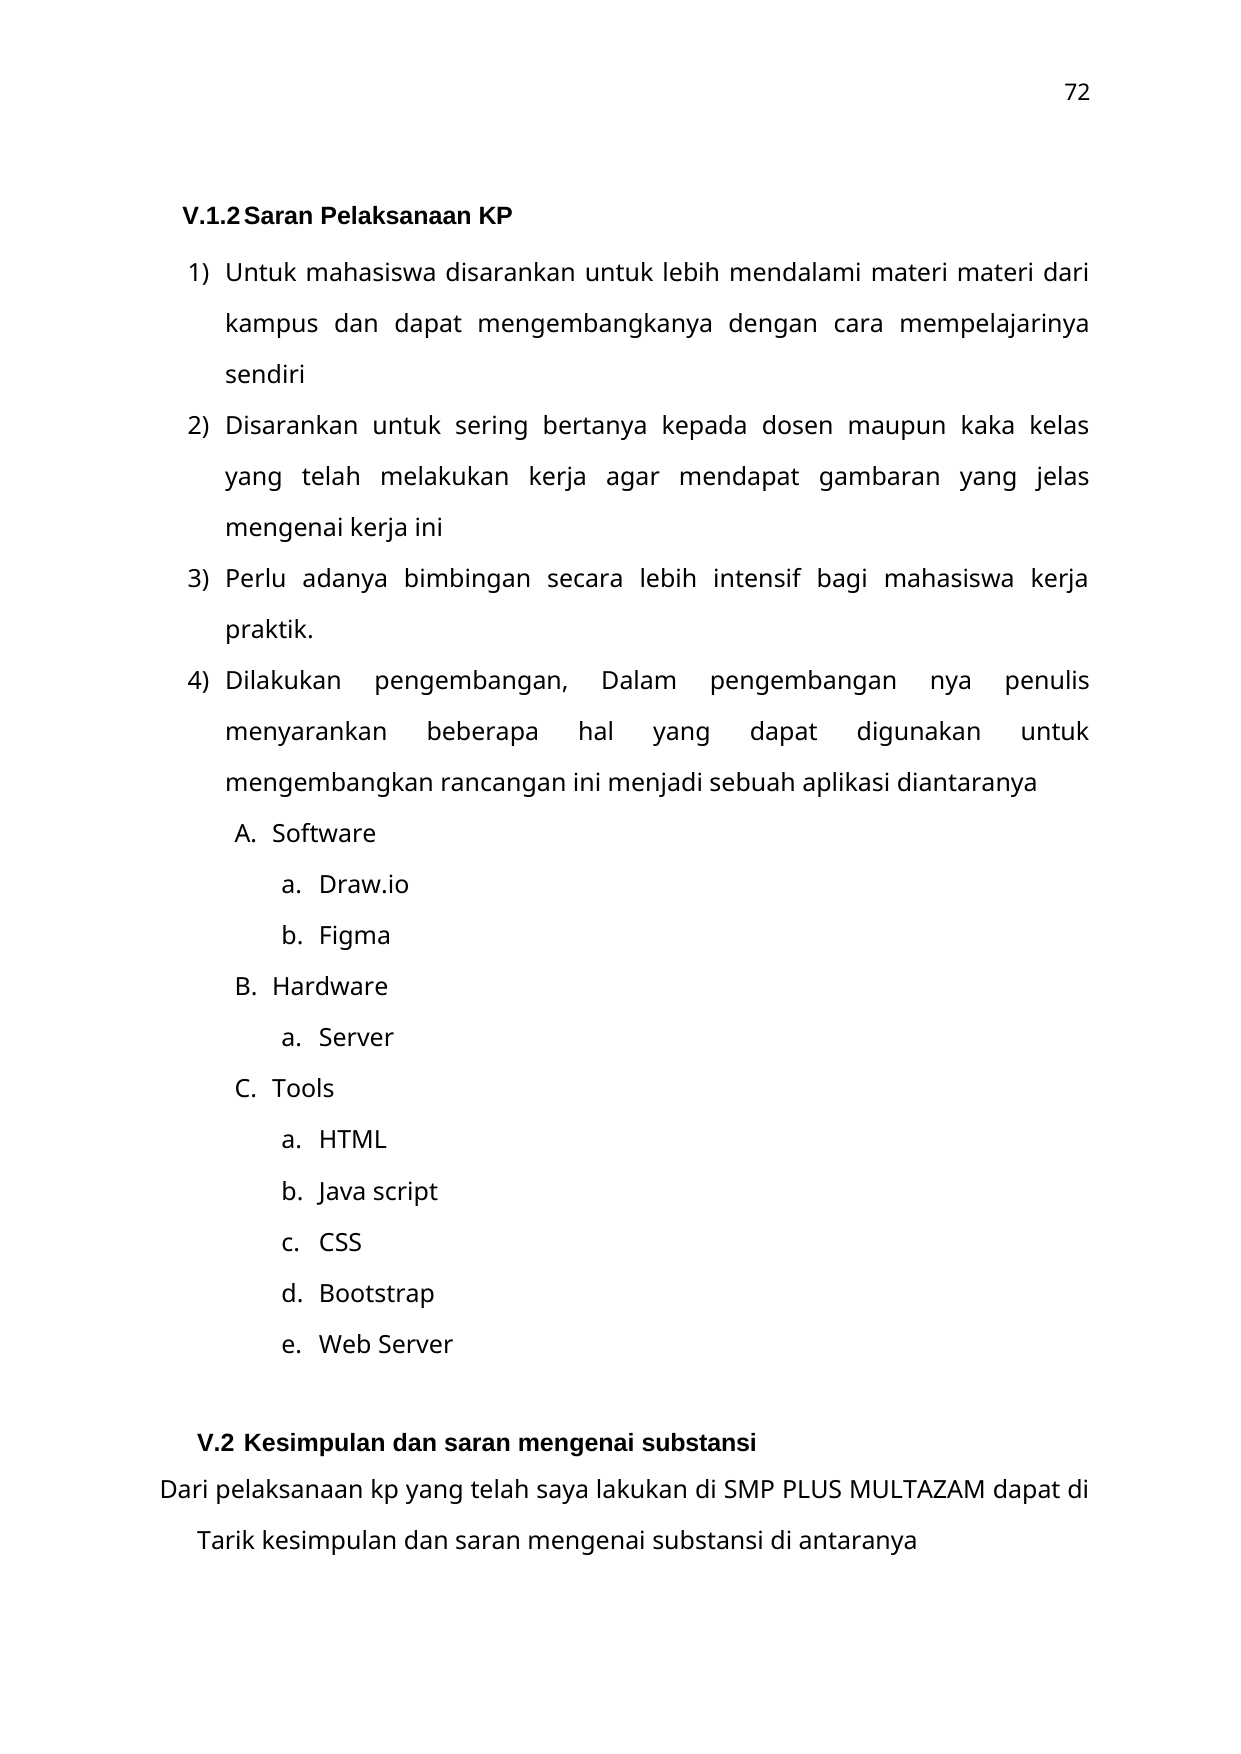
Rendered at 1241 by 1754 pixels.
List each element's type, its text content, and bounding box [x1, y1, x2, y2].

list Java script [281, 1173, 1090, 1207]
list Perlu adanya bimbingan secara lebih intensif bagi mahasiswa kerja praktik. [187, 561, 1090, 646]
list Server [281, 1020, 1090, 1054]
list HTML [281, 1122, 1090, 1156]
list Web Server [281, 1326, 1090, 1360]
list Hardware [234, 969, 1090, 1003]
list Untuk mahasiswa disarankan untuk lebih mendalami materi materi dari kampus dan dapat mengembangkanya dengan cara mempelajarinya sendiri [187, 254, 1090, 391]
list Disarankan untuk sering bertanya kepada dosen maupun kaka kelas yang telah melakukan kerja agar mendapat gambaran yang jelas mengenai kerja ini [187, 408, 1090, 544]
subtitle Kesimpulan dan saran mengenai substansi [216, 1428, 1090, 1457]
list Dilakukan pengembangan, Dalam pengembangan nya penulis menyarankan beberapa hal yang dapat digunakan untuk mengembangkan rancangan ini menjadi sebuah aplikasi diantaranya [187, 663, 1090, 799]
text Dari pelaksanaan kp yang telah saya lakukan di SMP PLUS MULTAZAM dapat di Tarik kesimpulan dan saran mengenai substansi di antaranya [159, 1472, 1090, 1557]
list CSS [281, 1224, 1090, 1258]
subtitle Saran Pelaksanaan KP [211, 201, 1090, 229]
list Figma [281, 918, 1090, 952]
list Software [234, 816, 1090, 850]
list Bootstrap [281, 1275, 1090, 1309]
list Draw.io [281, 867, 1090, 901]
list Tools [234, 1071, 1090, 1105]
